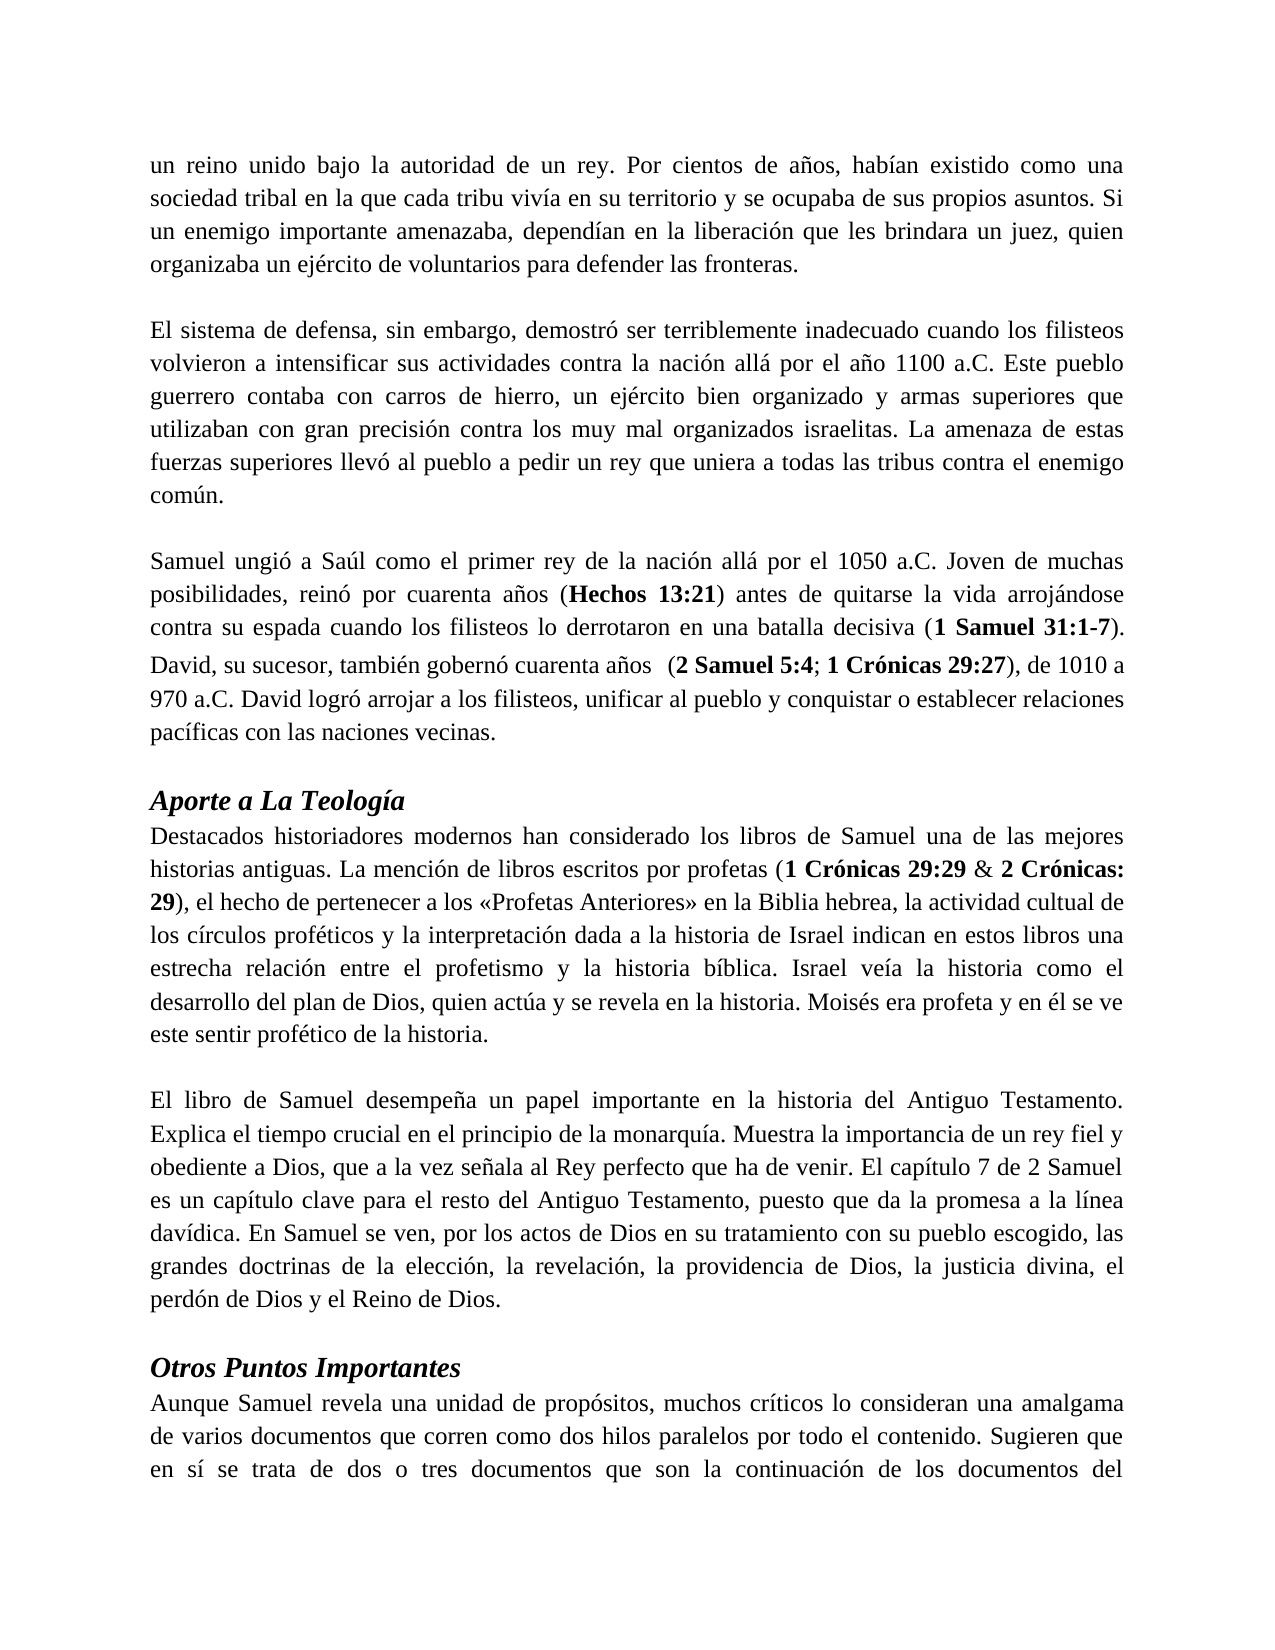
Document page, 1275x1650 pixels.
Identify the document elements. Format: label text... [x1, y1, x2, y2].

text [150, 1388, 1125, 1483]
text Destacados historiadores modernos han considerado los libros de Samuel una de las mejores historias antiguas. La mención de libros escritos por profetas (1 Crónicas 29:29 & 2 Crónicas: 29), el hecho de pertenecer a los «Profetas Anteriores» en la Biblia hebrea, la actividad cultual de los círculos proféticos y la interpretación dada a la historia de Israel indican en estos libros una estrecha relación entre el profetismo y la historia bíblica. Israel veía la historia como el desarrollo del plan de Dios, quien actúa y se revela en la historia. Moisés era profeta y en él se ve este sentir profético de la historia. [150, 821, 1125, 1048]
text Aporte a La Teología [150, 783, 1125, 816]
text Otros Puntos Importantes [150, 1350, 1125, 1383]
text El libro de Samuel desempeña un papel importante en la historia del Antiguo Testamento. Explica el tiempo crucial en el principio de la monarquía. Muestra la importancia de un rey fiel y obediente a Dios, que a la vez señala al Rey perfecto que ha de venir. El capítulo 7 de 2 Samuel es un capítulo clave para el resto del Antiguo Testamento, puesto que da la promesa a la línea davídica. En Samuel se ven, por los actos de Dios en su tratamiento con su pueblo escogido, las grandes doctrinas de la elección, la revelación, la providencia de Dios, la justicia divina, el perdón de Dios y el Reino de Dios. [150, 1086, 1125, 1312]
text El sistema de defensa, sin embargo, demostró ser terriblemente inadecuado cuando los filisteos volvieron a intensificar sus actividades contra la nación allá por el año 1100 a.C. Este pueblo guerrero contaba con carros de hierro, un ejército bien organizado y armas superiores que utilizaban con gran precisión contra los muy mal organizados israelitas. La amenaza de estas fuerzas superiores llevó al pueblo a pedir un rey que uniera a todas las tribus contra el enemigo común. [150, 315, 1125, 509]
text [150, 150, 1125, 278]
text Samuel ungió a Saúl como el primer rey de la nación allá por el 1050 a.C. Joven de muchas posibilidades, reinó por cuarenta años (Hechos 13:21) antes de quitarse la vida arrojándose contra su espada cuando los filisteos lo derrotaron en una batalla decisiva (1 Samuel 31:1-7). David, su sucesor, también gobernó cuarenta años (2 Samuel 5:4; 1 Crónicas 29:27), de 1010 a 970 a.C. David logró arrojar a los filisteos, unificar al pueblo y conquistar o establecer relaciones pacíficas con las naciones vecinas. [150, 546, 1125, 746]
